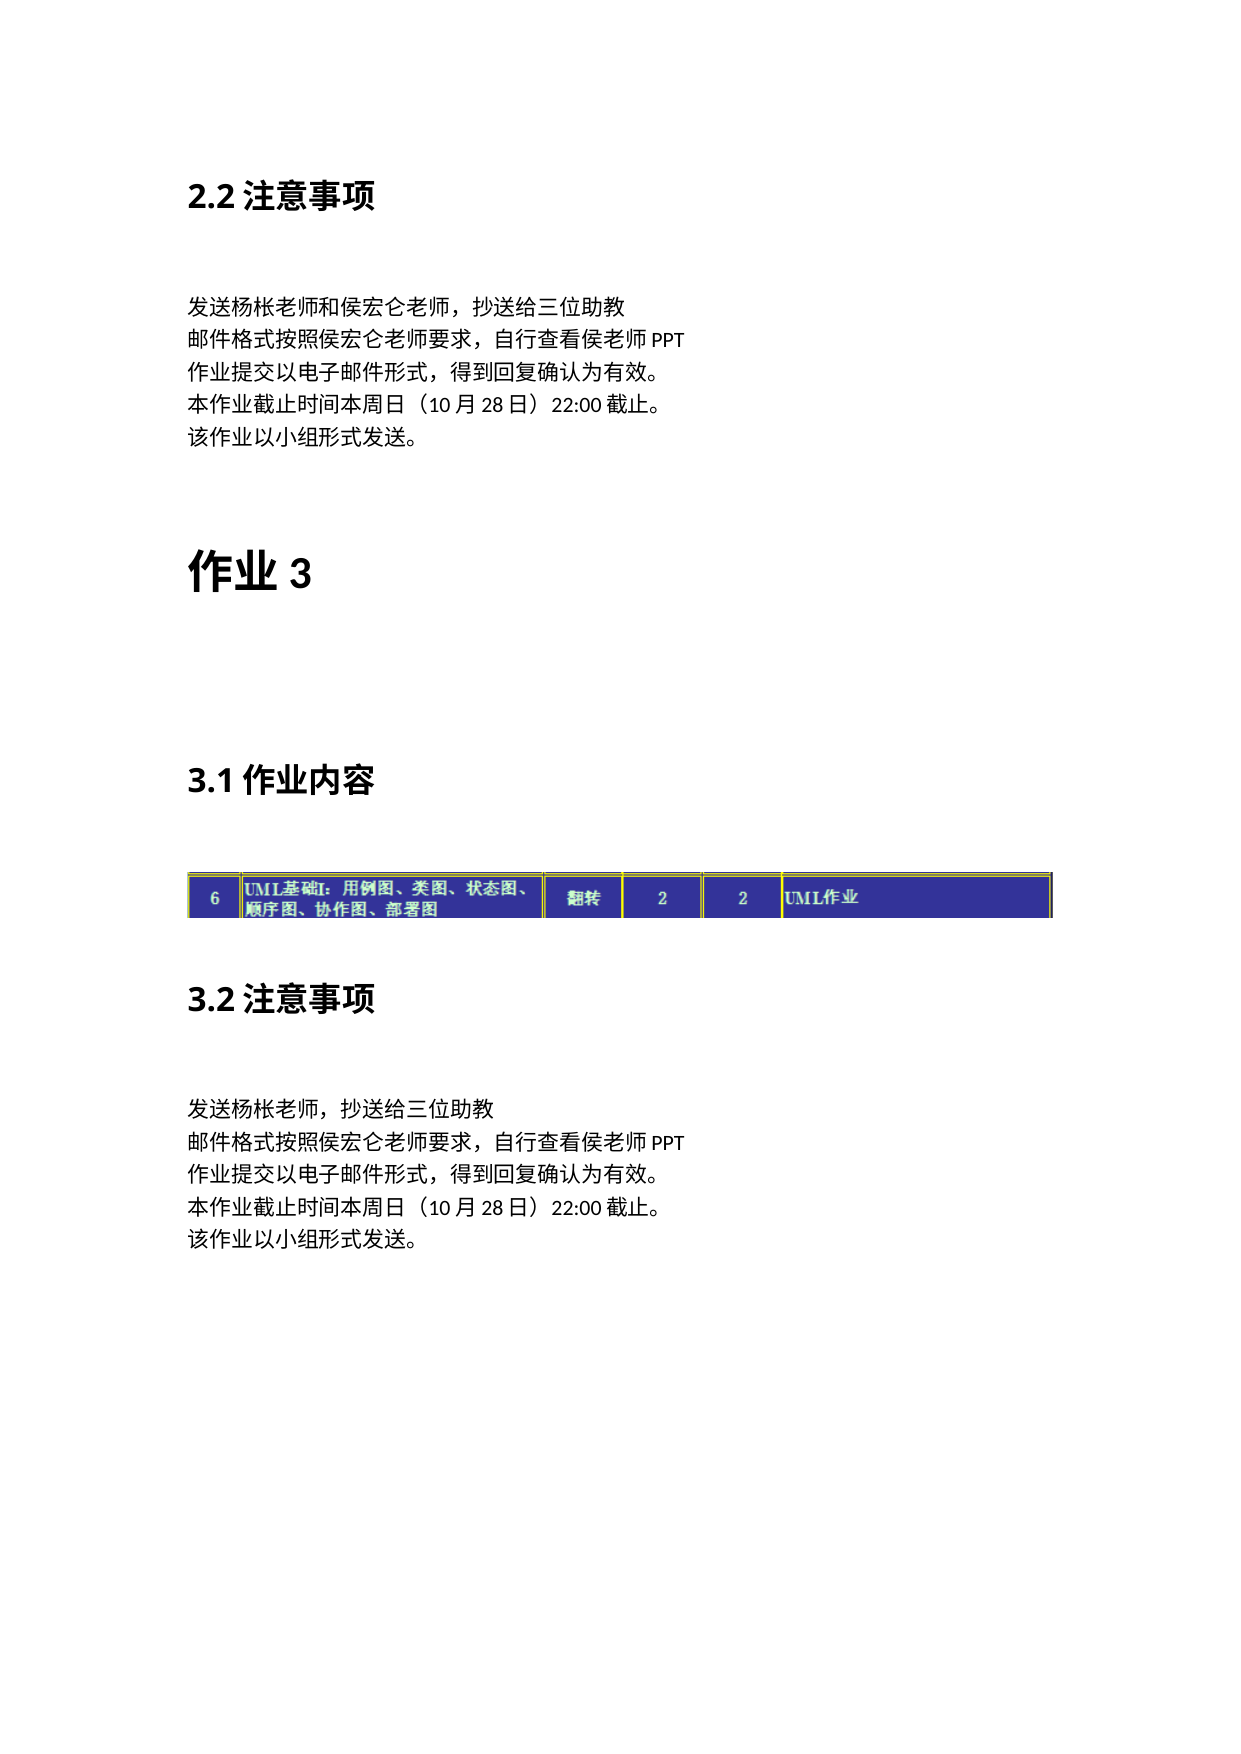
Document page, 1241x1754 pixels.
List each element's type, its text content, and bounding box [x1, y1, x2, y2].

text 该作业以小组形式发送。 [187, 1222, 1053, 1254]
subtitle 作业3 [187, 520, 1053, 617]
text 发送杨枨老师和侯宏仑老师，抄送给三位助教 [187, 289, 1053, 322]
text 作业提交以电子邮件形式，得到回复确认为有效。 [187, 354, 1053, 387]
subtitle 3.2注意事项 [187, 965, 1053, 1030]
text 该作业以小组形式发送。 [187, 419, 1053, 452]
subtitle 2.2注意事项 [187, 162, 1053, 227]
subtitle 3.1作业内容 [187, 745, 1053, 810]
text 本作业截止时间本周日（10月28日）22:00截止。 [187, 387, 1053, 419]
text 作业提交以电子邮件形式，得到回复确认为有效。 [187, 1157, 1053, 1189]
text 邮件格式按照侯宏仑老师要求，自行查看侯老师PPT [187, 322, 1053, 354]
text 本作业截止时间本周日（10月28日）22:00截止。 [187, 1189, 1053, 1222]
picture [187, 872, 1053, 918]
text 邮件格式按照侯宏仑老师要求，自行查看侯老师PPT [187, 1124, 1053, 1157]
text 发送杨枨老师，抄送给三位助教 [187, 1092, 1053, 1124]
